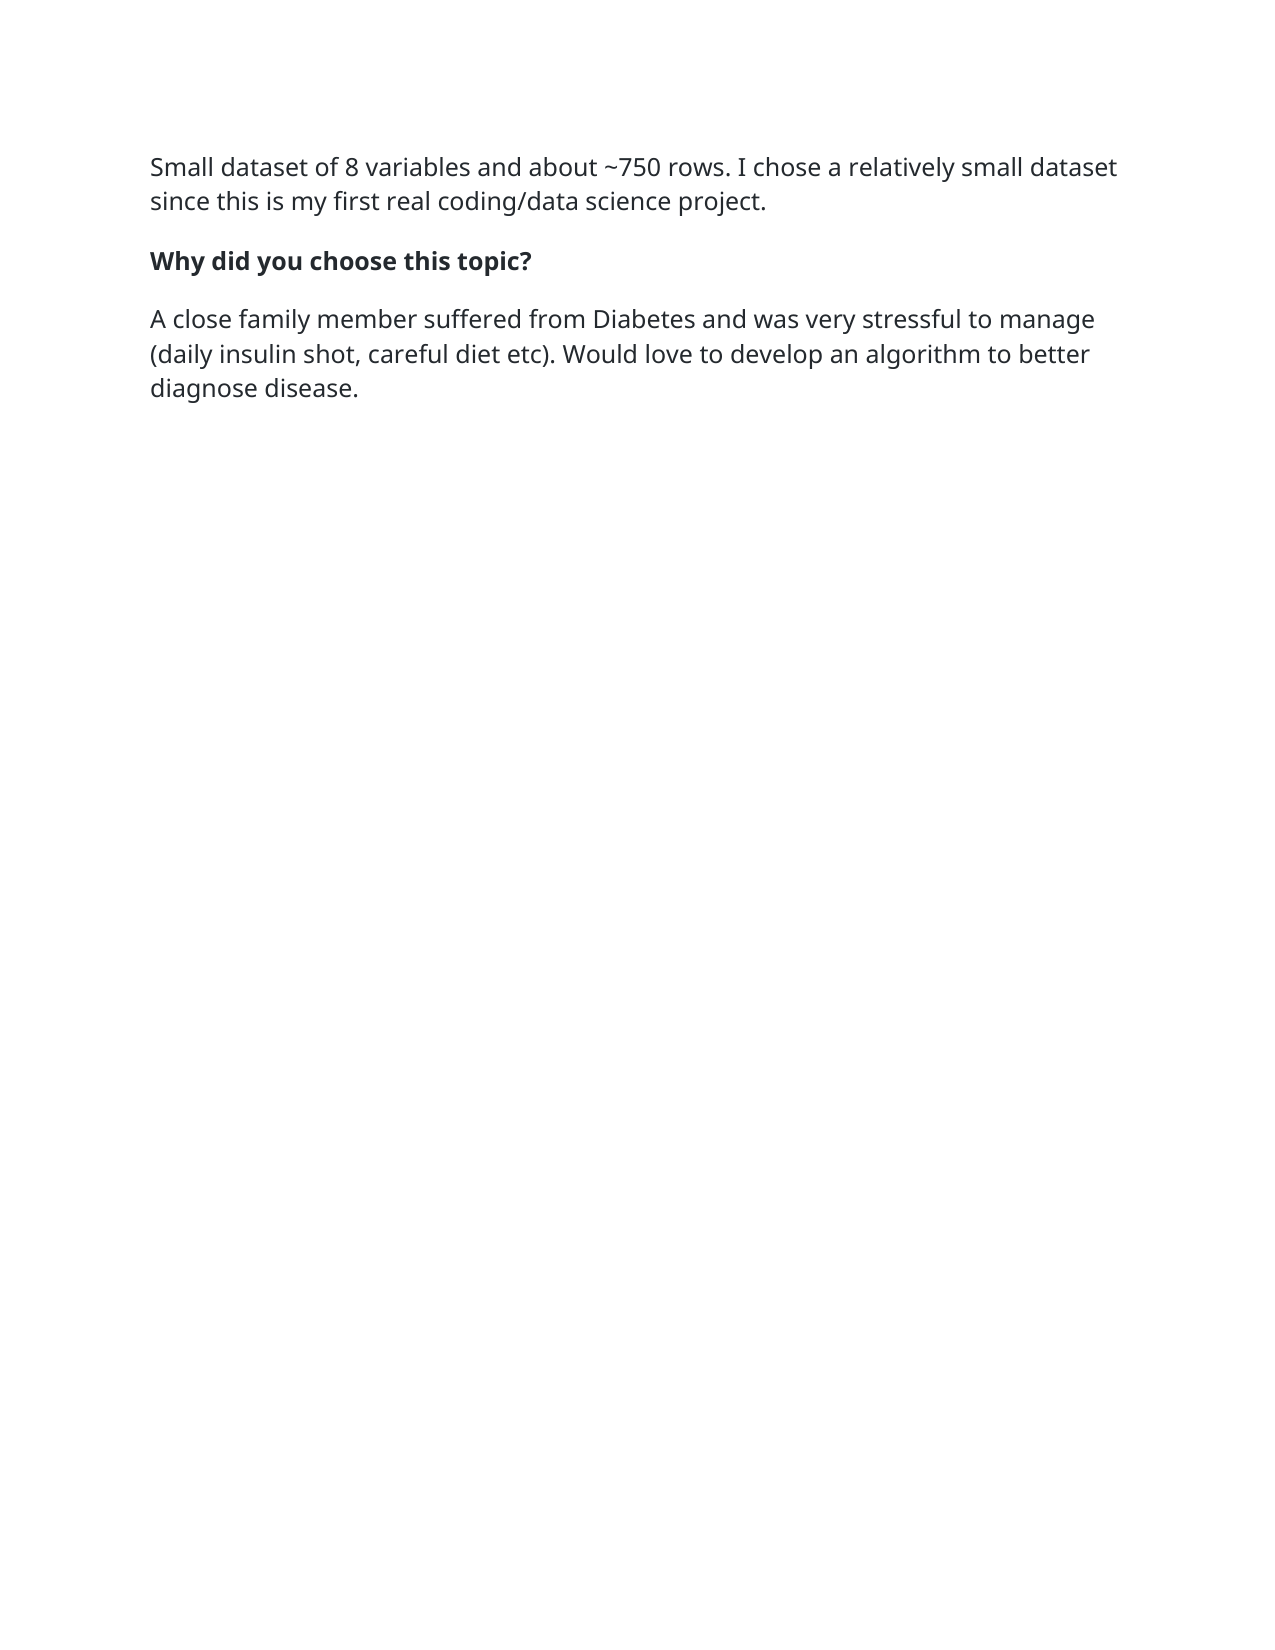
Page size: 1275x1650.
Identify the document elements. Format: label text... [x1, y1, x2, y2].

text Why did you choose this topic? [150, 243, 1125, 277]
text A close family member suffered from Diabetes and was very stressful to manage (daily insulin shot, careful diet etc). Would love to develop an algorithm to better diagnose disease. [150, 302, 1125, 404]
text Small dataset of 8 variables and about ~750 rows. I chose a relatively small dataset since this is my first real coding/data science project. [150, 150, 1125, 218]
